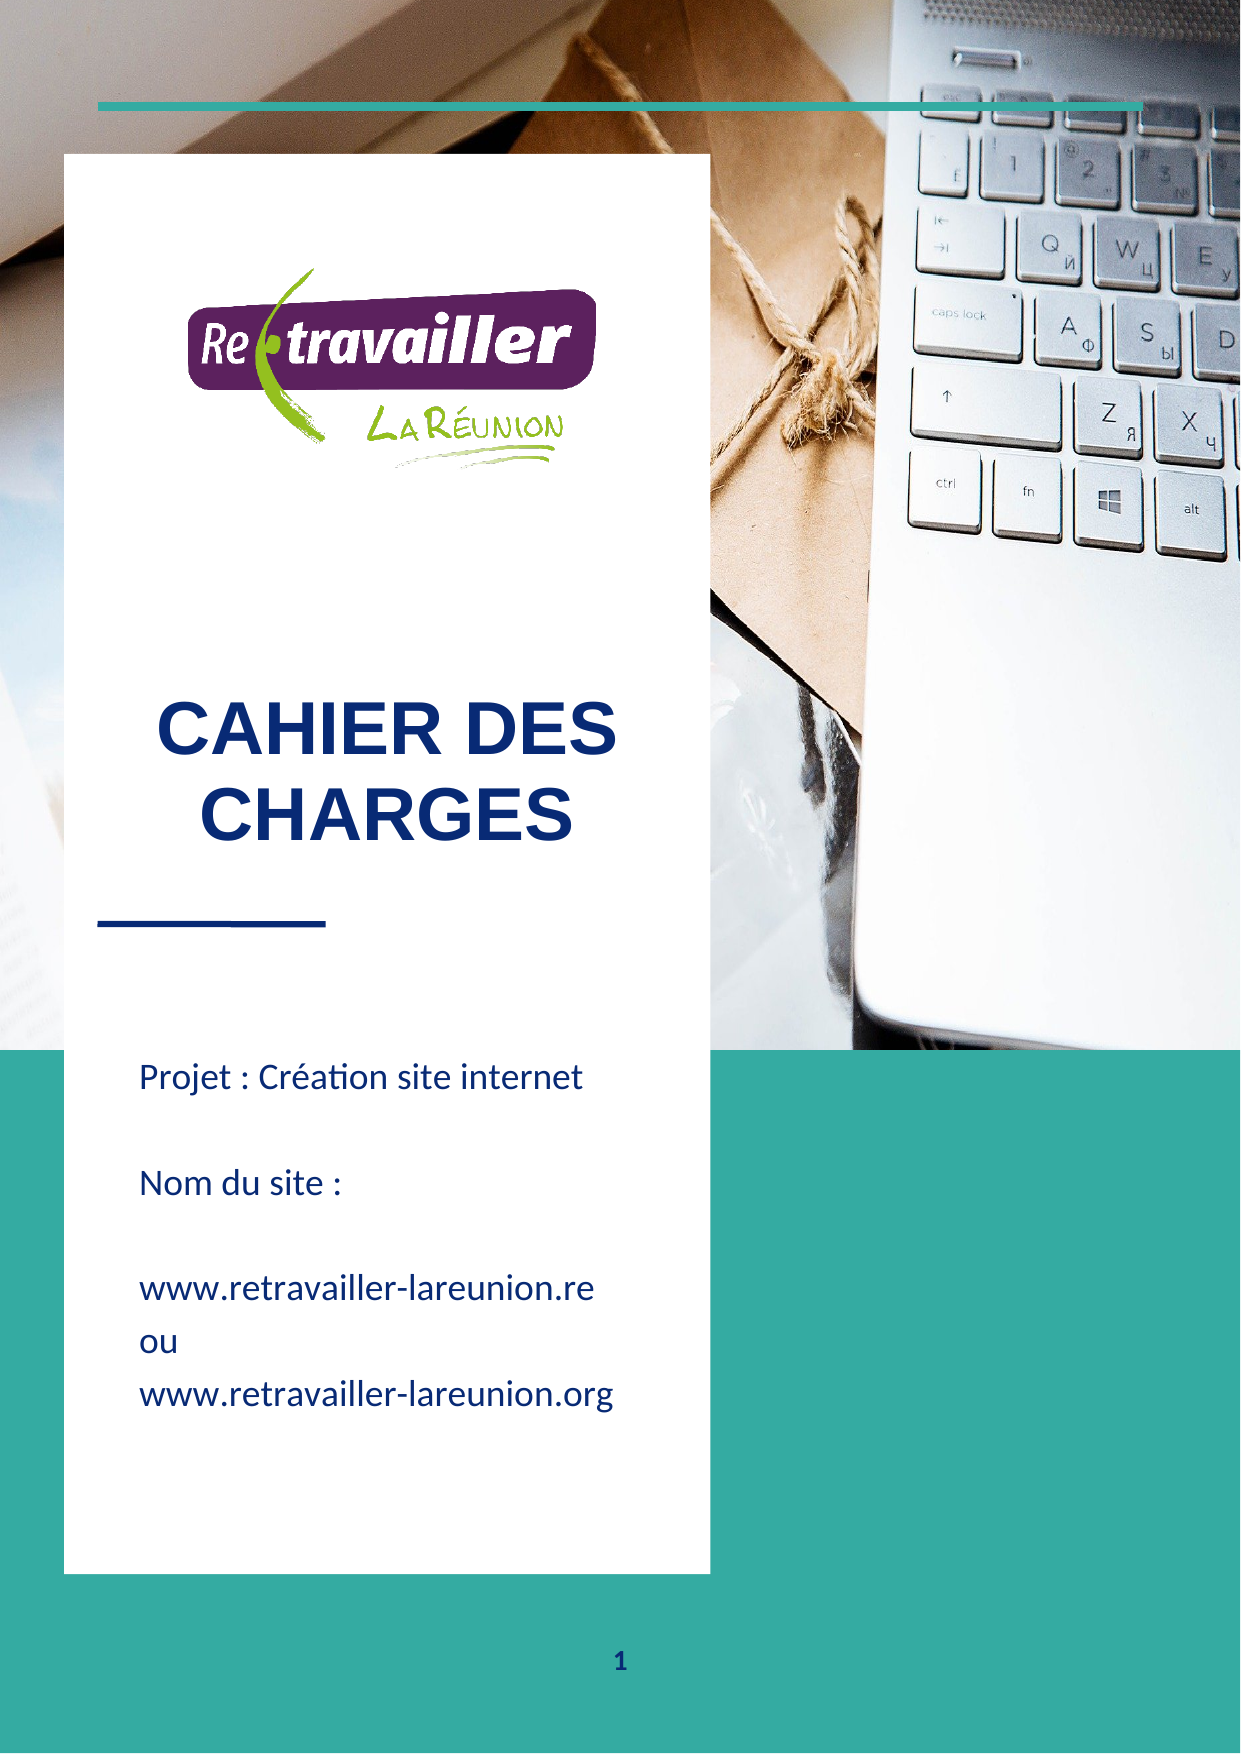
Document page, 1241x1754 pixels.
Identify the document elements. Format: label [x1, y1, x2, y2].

picture [0, 0, 1241, 1050]
picture [186, 268, 596, 469]
table_header [98, 192, 679, 471]
table_cell [98, 1233, 679, 1486]
table_cell [98, 471, 679, 1232]
